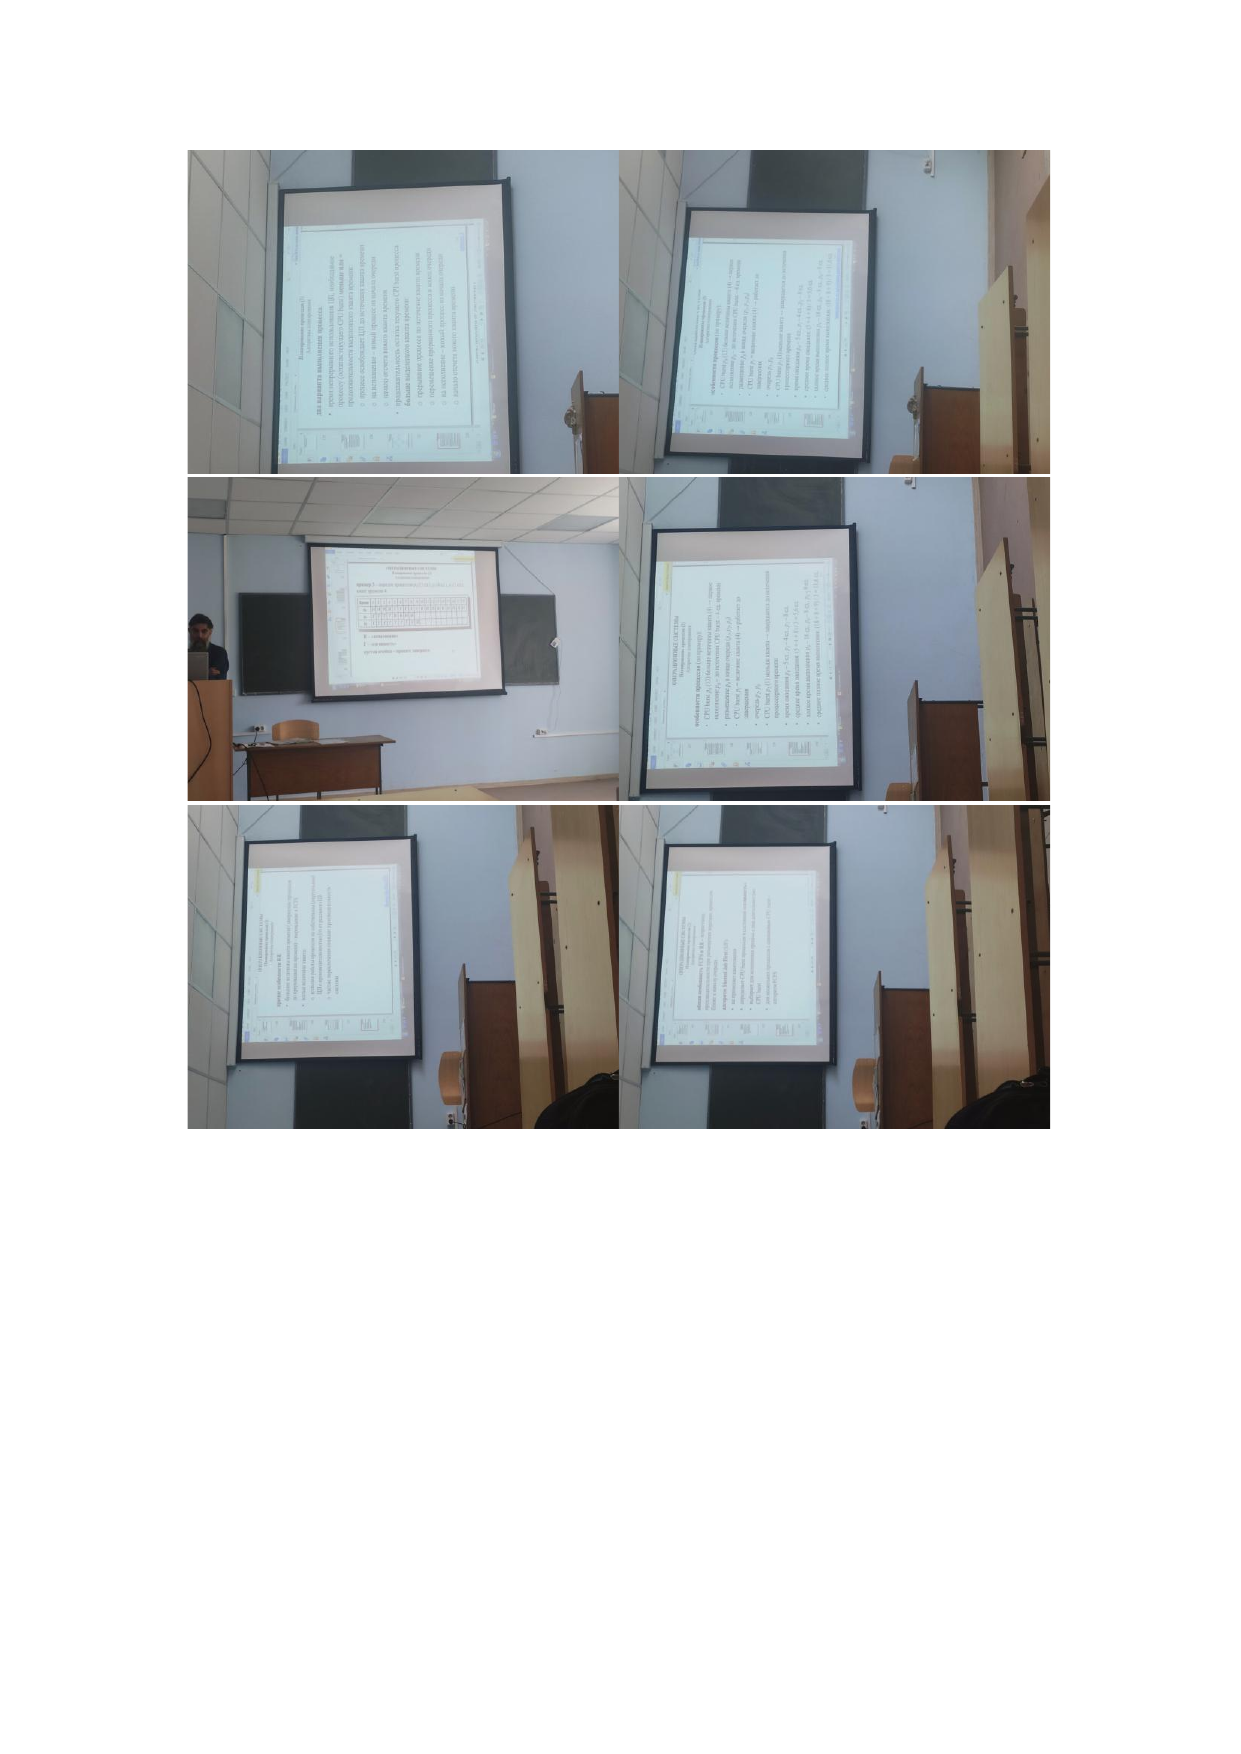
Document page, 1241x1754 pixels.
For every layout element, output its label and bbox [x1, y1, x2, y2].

picture [187, 805, 1050, 1129]
picture [187, 150, 1050, 474]
picture [187, 477, 1050, 801]
